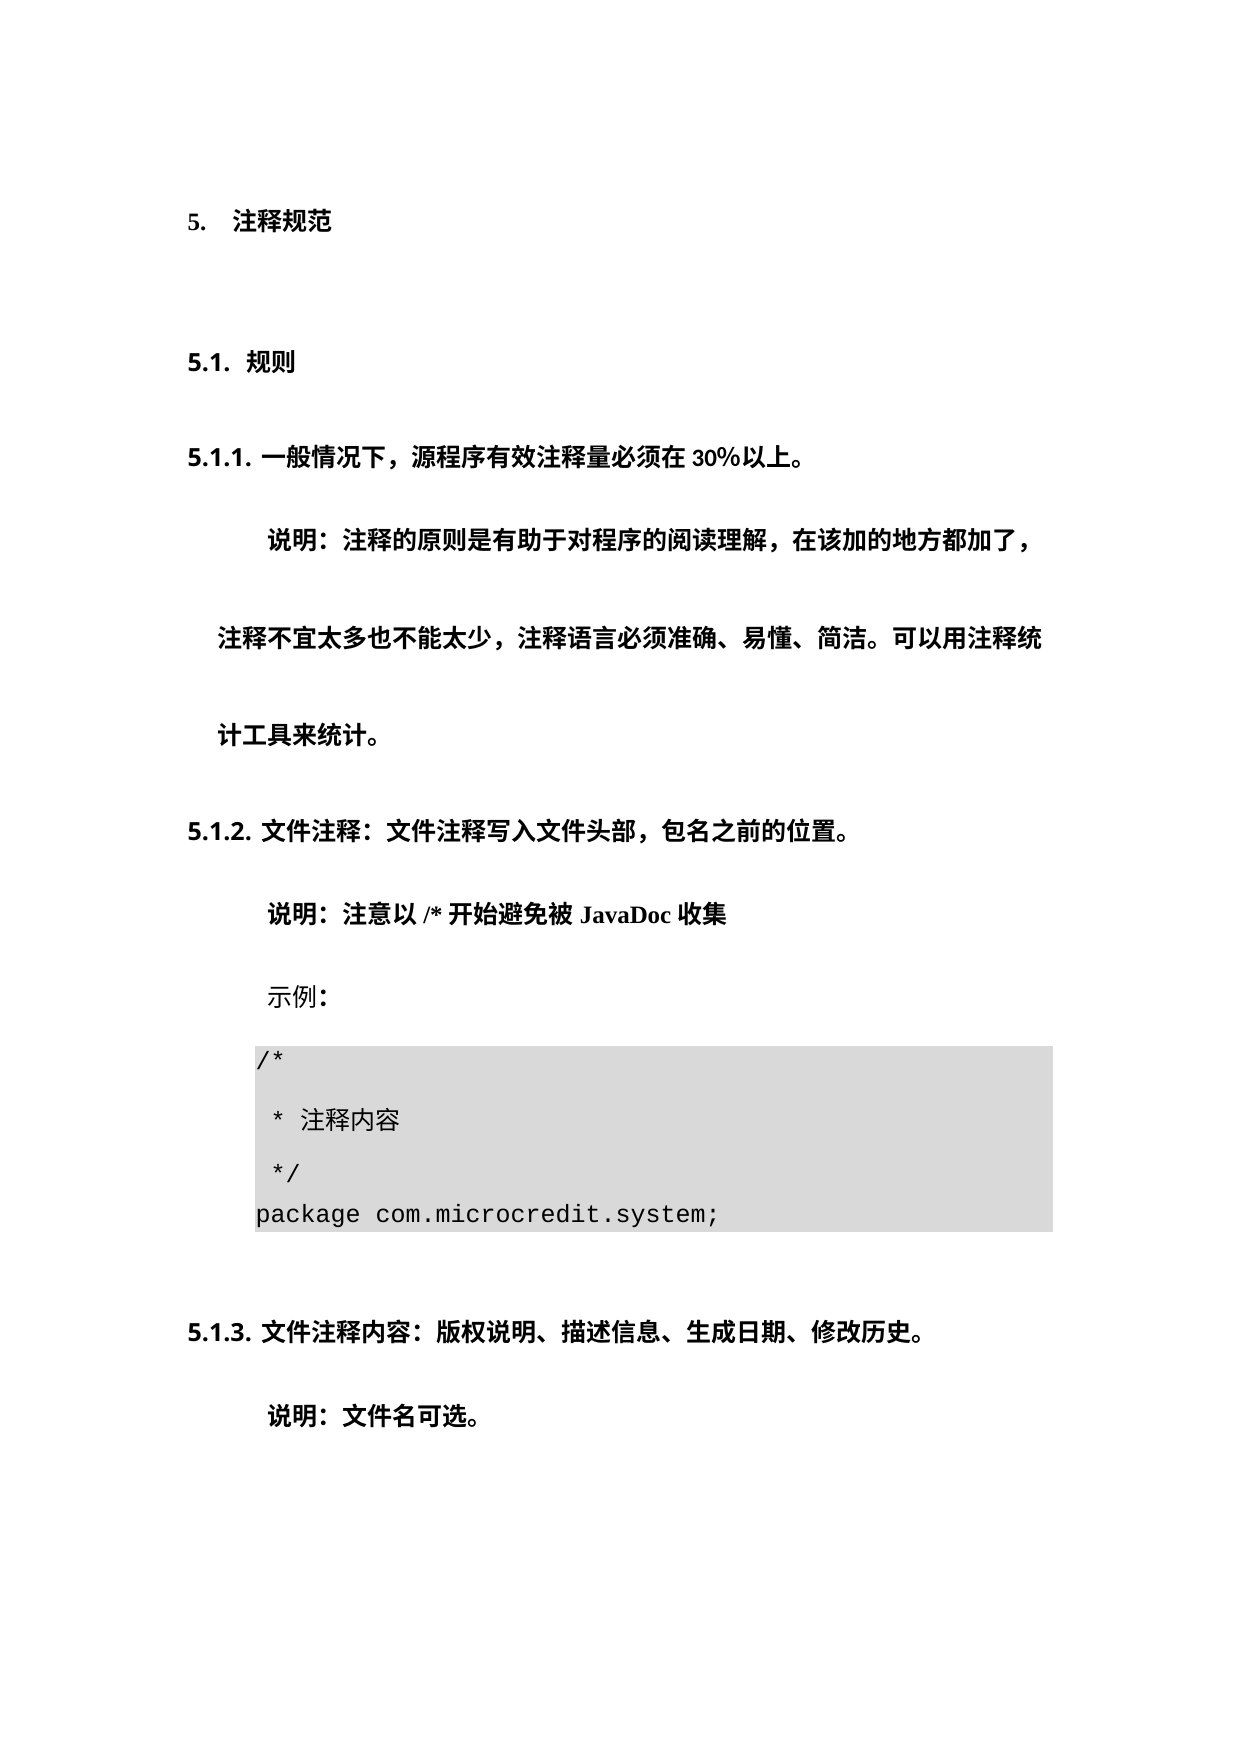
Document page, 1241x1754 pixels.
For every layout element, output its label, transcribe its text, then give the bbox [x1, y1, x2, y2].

subtitle 注释规范 [187, 187, 1053, 252]
subtitle 一般情况下，源程序有效注释量必须在30％以上。 [187, 423, 1053, 488]
subtitle 规则 [187, 328, 1053, 393]
subtitle 文件注释内容：版权说明、描述信息、生成日期、修改历史。 [187, 1298, 1053, 1363]
text 说明：文件名可选。 [217, 1382, 1053, 1447]
text * 注释内容 [255, 1086, 1053, 1151]
text 说明：注释的原则是有助于对程序的阅读理解，在该加的地方都加了，注释不宜太多也不能太少，注释语言必须准确、易懂、简洁。可以用注释统计工具来统计。 [217, 506, 1053, 766]
text 说明：注意以 /* 开始避免被 JavaDoc 收集 [217, 880, 1053, 945]
text package com.microcredit.system; [255, 1199, 1053, 1232]
text /* [255, 1046, 1053, 1079]
text 示例： [217, 963, 1053, 1028]
subtitle 文件注释：文件注释写入文件头部，包名之前的位置。 [187, 797, 1053, 862]
text */ [255, 1160, 1053, 1192]
